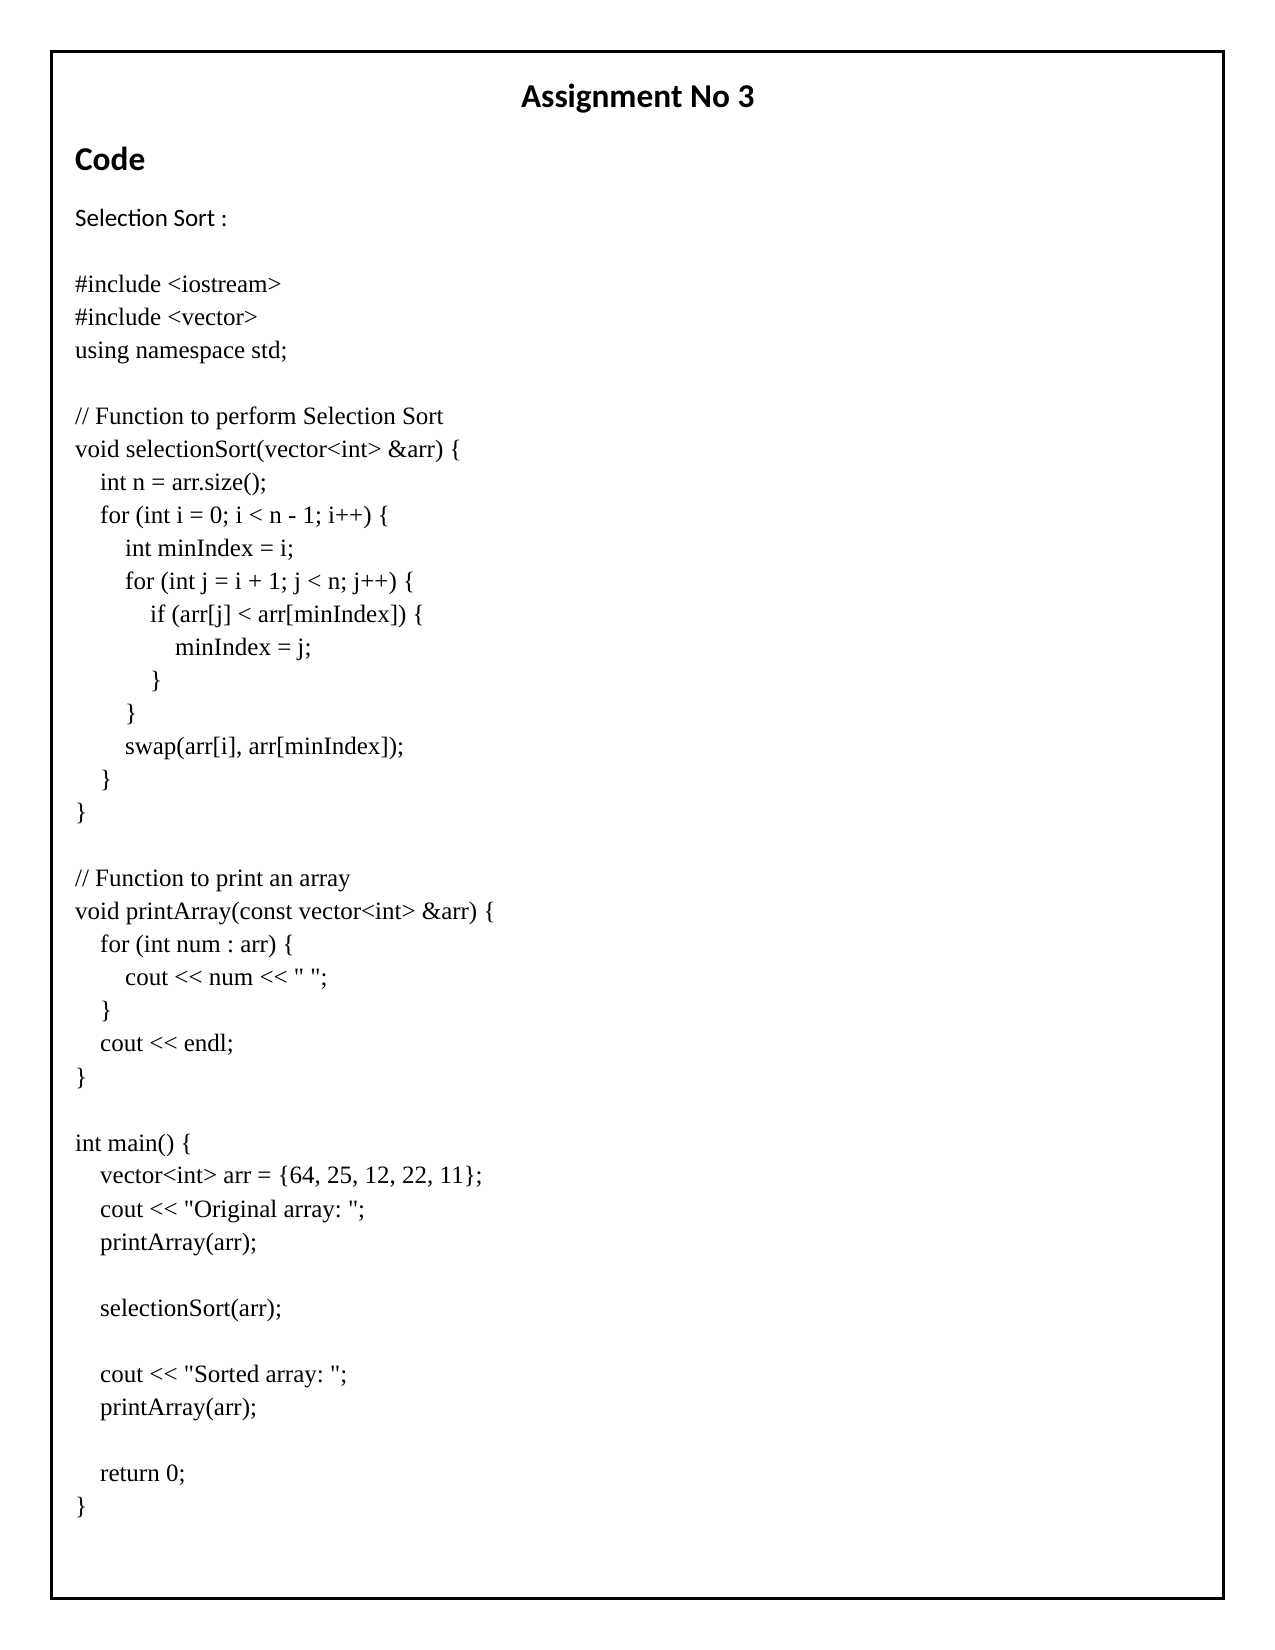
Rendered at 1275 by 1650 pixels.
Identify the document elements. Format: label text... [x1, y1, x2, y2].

text // Function to perform Selection Sort [75, 401, 1200, 430]
text int main() { [75, 1128, 1200, 1156]
text for (int j = i + 1; j < n; j++) { [75, 566, 1200, 595]
text } [75, 1062, 1200, 1090]
text Assignment No 3 [75, 75, 1200, 116]
text Selection Sort : [75, 202, 1200, 232]
text #include <iostream> [75, 269, 1200, 298]
text int n = arr.size(); [75, 467, 1200, 496]
text void printArray(const vector<int> &arr) { [75, 896, 1200, 925]
text #include <vector> [75, 302, 1200, 331]
text printArray(arr); [75, 1392, 1200, 1421]
text } [75, 665, 1200, 694]
text } [75, 797, 1200, 826]
text cout << "Original array: "; [75, 1194, 1200, 1222]
text void selectionSort(vector<int> &arr) { [75, 434, 1200, 463]
text minIndex = j; [75, 632, 1200, 661]
text } [75, 1491, 1200, 1519]
text cout << "Sorted array: "; [75, 1359, 1200, 1387]
text vector<int> arr = {64, 25, 12, 22, 11}; [75, 1161, 1200, 1189]
text } [75, 698, 1200, 727]
text if (arr[j] < arr[minIndex]) { [75, 599, 1200, 628]
text Code [75, 138, 1200, 179]
text // Function to print an array [75, 863, 1200, 892]
text printArray(arr); [75, 1227, 1200, 1255]
text } [75, 996, 1200, 1024]
text return 0; [75, 1458, 1200, 1487]
text int minIndex = i; [75, 533, 1200, 562]
text selectionSort(arr); [75, 1293, 1200, 1321]
text swap(arr[i], arr[minIndex]); [75, 731, 1200, 760]
text cout << endl; [75, 1028, 1200, 1057]
text cout << num << " "; [75, 962, 1200, 991]
text using namespace std; [75, 335, 1200, 364]
text for (int num : arr) { [75, 929, 1200, 958]
text for (int i = 0; i < n - 1; i++) { [75, 500, 1200, 529]
text } [75, 764, 1200, 793]
